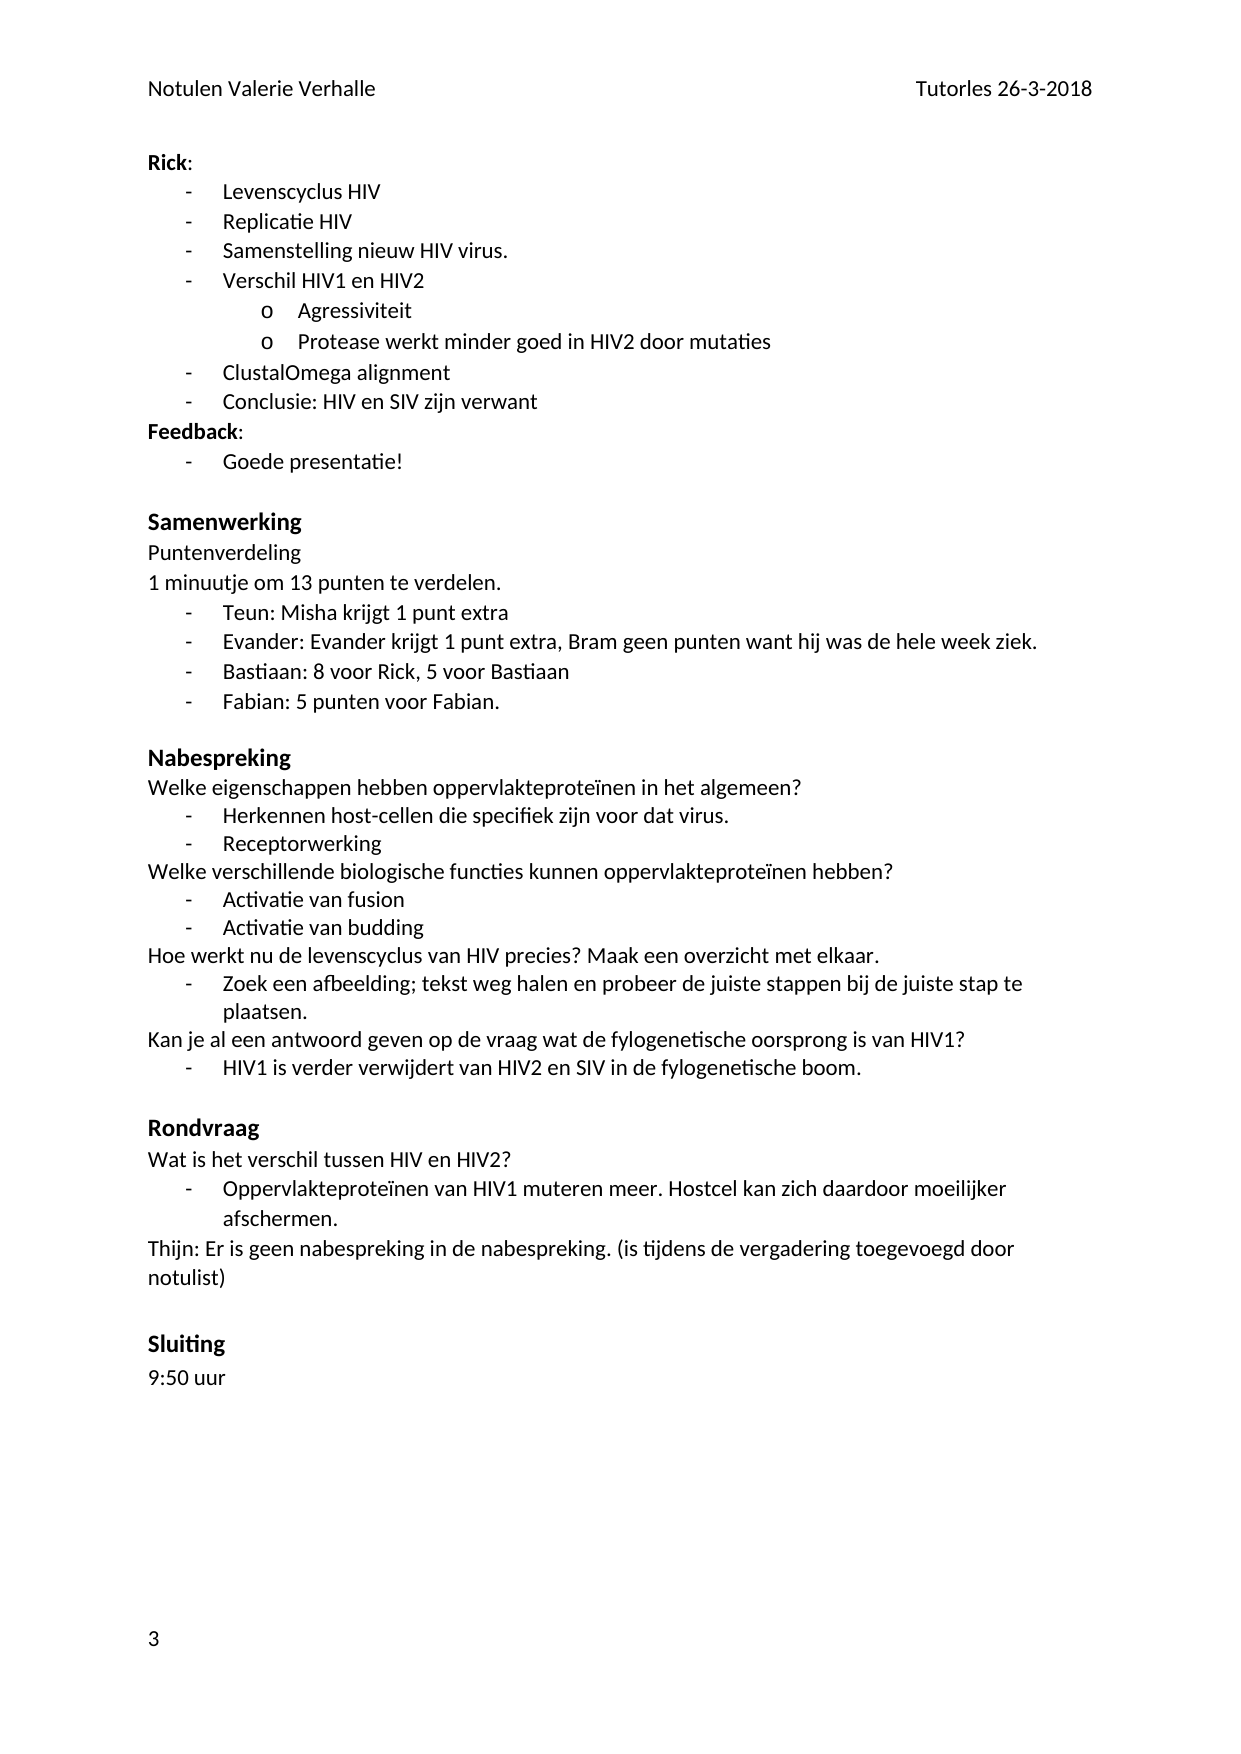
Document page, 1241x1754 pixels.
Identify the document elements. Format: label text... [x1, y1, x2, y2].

list ClustalOmega alignment [185, 358, 1093, 386]
list Samenstelling nieuw HIV virus. [185, 237, 1093, 265]
text Puntenverdeling [148, 538, 1093, 566]
text 9:50 uur [148, 1363, 1093, 1391]
list Activatie van fusion [185, 885, 1093, 913]
text Sluiting [148, 1328, 1093, 1359]
list Herkennen host-cellen die specifiek zijn voor dat virus. [185, 801, 1093, 829]
text 1 minuutje om 13 punten te verdelen. [148, 568, 1093, 596]
text Feedback: [148, 417, 1093, 445]
list Agressiviteit [260, 296, 1093, 325]
text Kan je al een antwoord geven op de vraag wat de fylogenetische oorsprong is van HIV1? [148, 1025, 1093, 1053]
text Hoe werkt nu de levenscyclus van HIV precies? Maak een overzicht met elkaar. [148, 941, 1093, 969]
list Zoek een afbeelding; tekst weg halen en probeer de juiste stappen bij de juiste stap te plaatsen. [185, 969, 1093, 1025]
text Wat is het verschil tussen HIV en HIV2? [148, 1145, 1093, 1173]
list Conclusie: HIV en SIV zijn verwant [185, 387, 1093, 415]
list Teun: Misha krijgt 1 punt extra [185, 598, 1093, 626]
list Replicatie HIV [185, 207, 1093, 235]
text Welke verschillende biologische functies kunnen oppervlakteproteïnen hebben? [148, 857, 1093, 885]
list Fabian: 5 punten voor Fabian. [185, 687, 1093, 715]
text Rick: [148, 148, 1093, 176]
text Rondvraag [148, 1112, 1093, 1143]
list Activatie van budding [185, 913, 1093, 941]
text Nabespreking [148, 717, 1093, 773]
list Evander: Evander krijgt 1 punt extra, Bram geen punten want hij was de hele week ziek. [185, 627, 1093, 656]
list Levenscyclus HIV [185, 177, 1093, 205]
list Goede presentatie! [185, 447, 1093, 475]
list Verschil HIV1 en HIV2 [185, 266, 1093, 294]
list Oppervlakteproteïnen van HIV1 muteren meer. Hostcel kan zich daardoor moeilijker afschermen. [185, 1174, 1093, 1232]
list Receptorwerking [185, 829, 1093, 857]
text Thijn: Er is geen nabespreking in de nabespreking. (is tijdens de vergadering toegevoegd door notulist) [148, 1234, 1093, 1291]
text Welke eigenschappen hebben oppervlakteproteïnen in het algemeen? [148, 773, 1093, 801]
list Protease werkt minder goed in HIV2 door mutaties [260, 327, 1093, 356]
text Samenwerking [148, 506, 1093, 537]
list Bastiaan: 8 voor Rick, 5 voor Bastiaan [185, 657, 1093, 685]
list HIV1 is verder verwijdert van HIV2 en SIV in de fylogenetische boom. [185, 1053, 1093, 1081]
